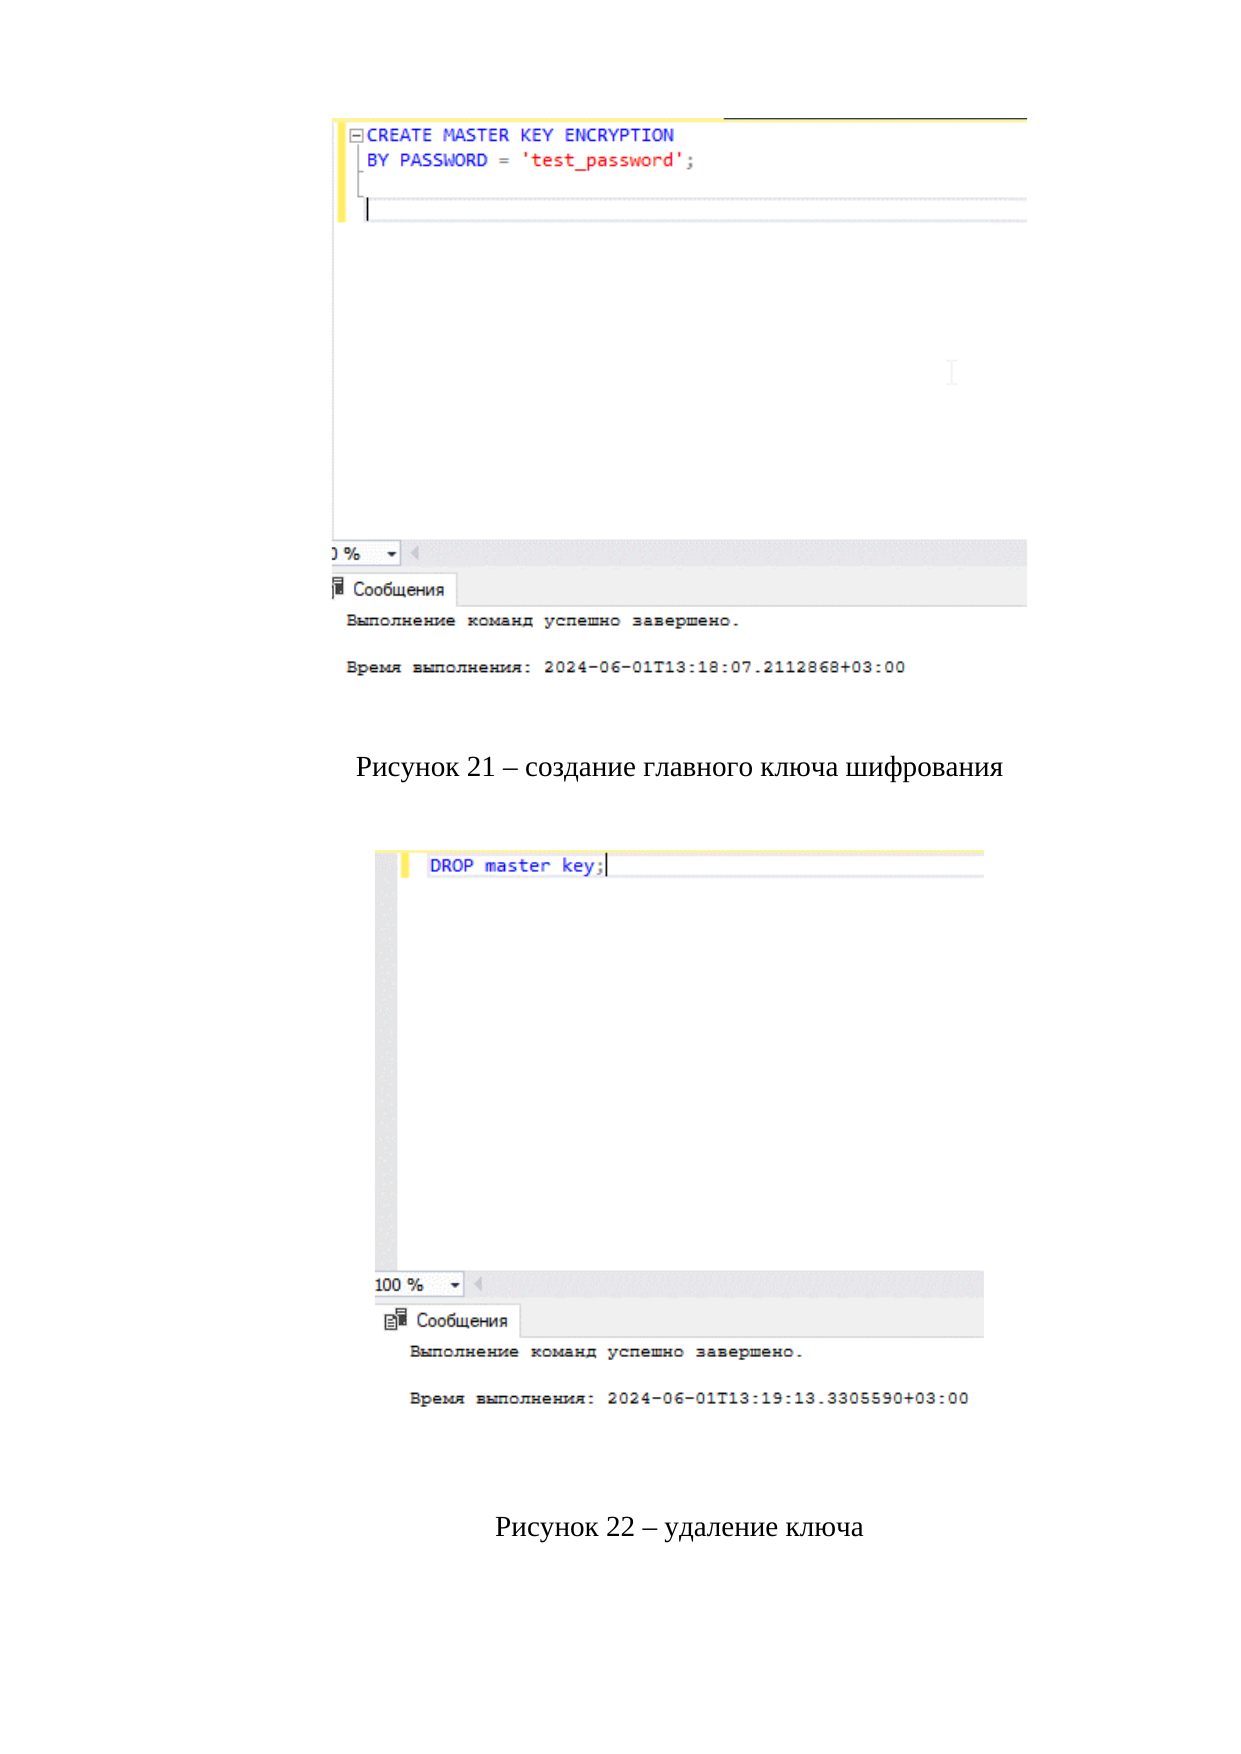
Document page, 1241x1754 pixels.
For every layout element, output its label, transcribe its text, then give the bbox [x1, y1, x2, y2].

picture [331, 118, 1028, 732]
picture [374, 850, 984, 1493]
text Рисунок 21 – создание главного ключа шифрования [207, 749, 1152, 783]
text Рисунок 22 – удаление ключа [207, 1509, 1152, 1543]
